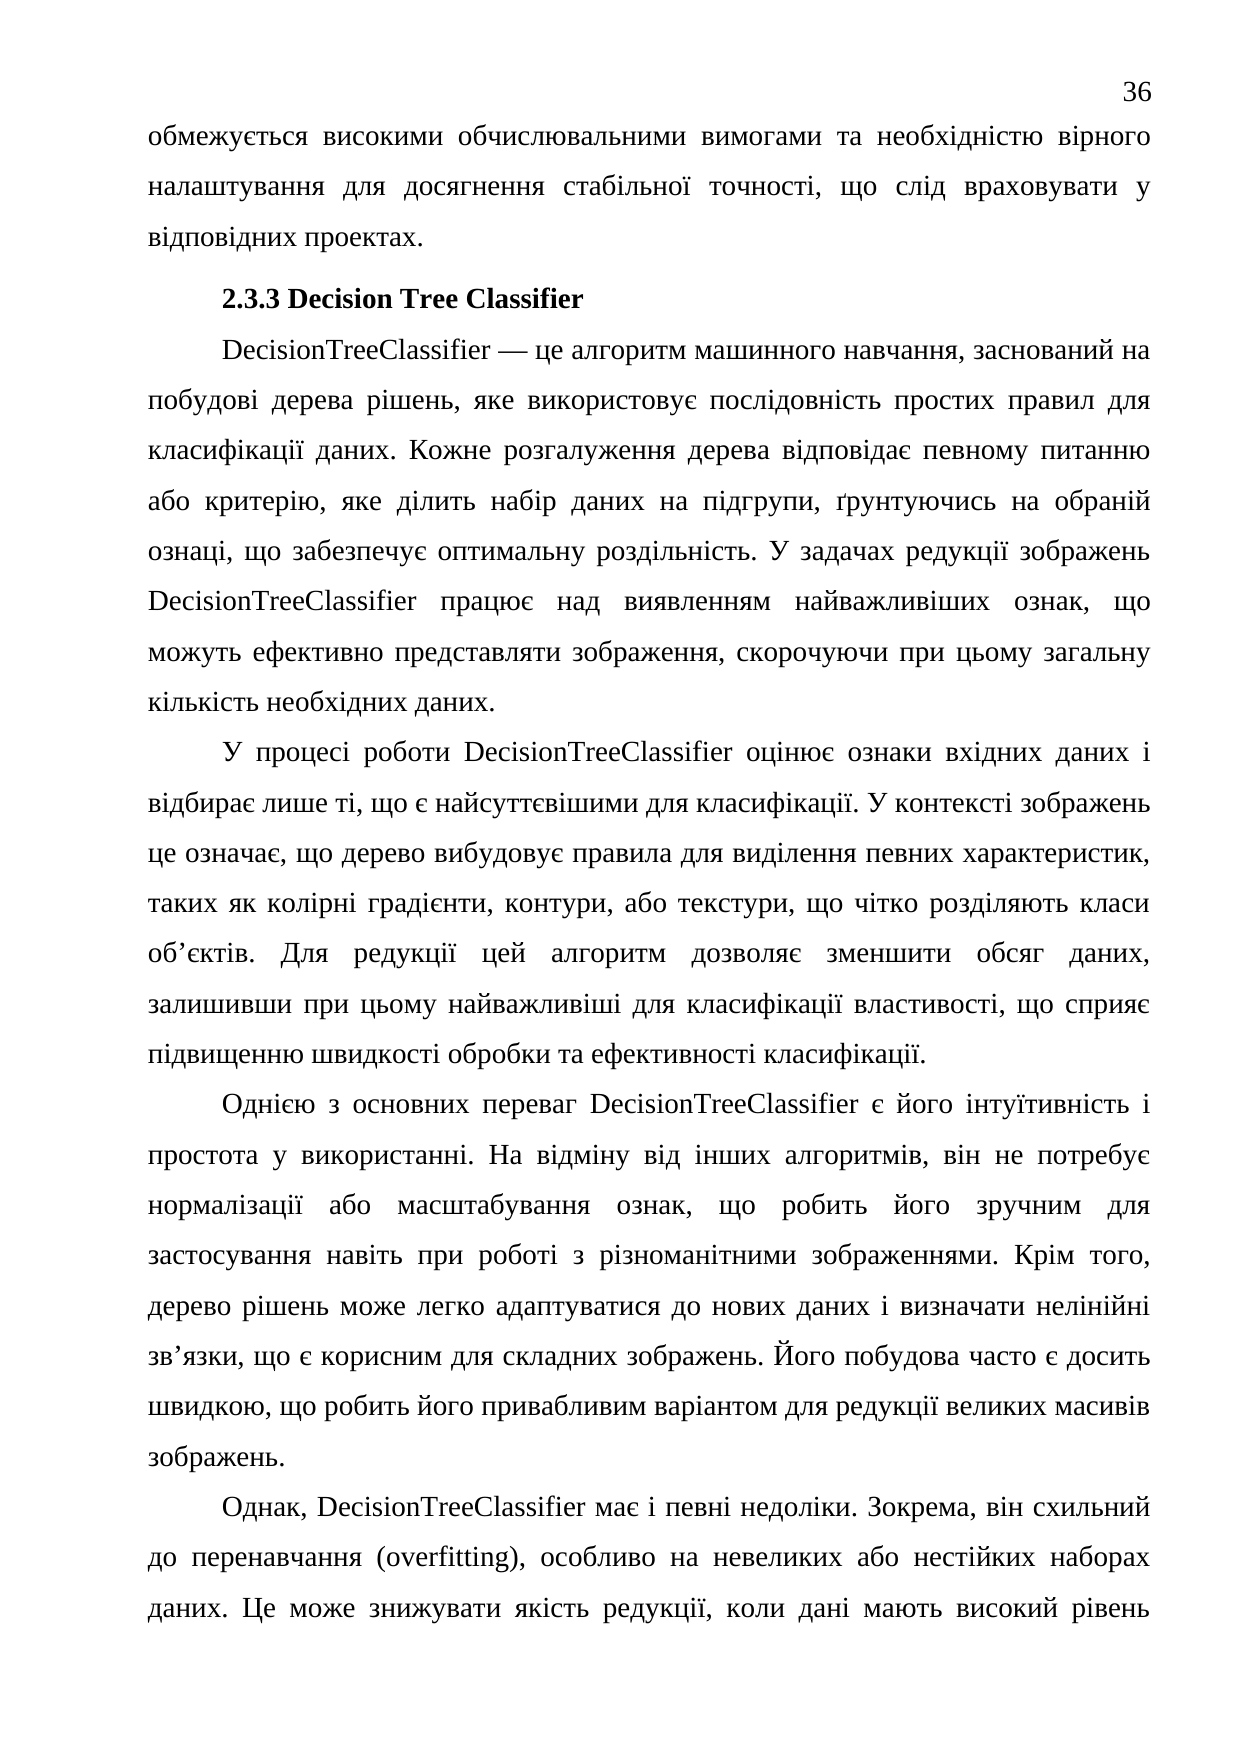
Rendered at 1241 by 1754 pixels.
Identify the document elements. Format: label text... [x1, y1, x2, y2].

subtitle 2.3.3 Decision Tree Classifier [148, 282, 1152, 315]
text У процесі роботи DecisionTreeClassifier оцінює ознаки вхідних даних і відбирає лише ті, що є найсуттєвішими для класифікації. У контексті зображень це означає, що дерево вибудовує правила для виділення певних характеристик, таких як колірні градієнти, контури, або текстури, що чітко розділяють класи об’єктів. Для редукції цей алгоритм дозволяє зменшити обсяг даних, залишивши при цьому найважливіші для класифікації властивості, що сприяє підвищенню швидкості обробки та ефективності класифікації. [148, 734, 1152, 1070]
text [148, 118, 1152, 252]
text Однією з основних переваг DecisionTreeClassifier є його інтуїтивність і простота у використанні. На відміну від інших алгоритмів, він не потребує нормалізації або масштабування ознак, що робить його зручним для застосування навіть при роботі з різноманітними зображеннями. Крім того, дерево рішень може легко адаптуватися до нових даних і визначати нелінійні зв’язки, що є корисним для складних зображень. Його побудова часто є досить швидкою, що робить його привабливим варіантом для редукції великих масивів зображень. [148, 1087, 1152, 1472]
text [148, 1489, 1152, 1623]
text DecisionTreeClassifier — це алгоритм машинного навчання, заснований на побудові дерева рішень, яке використовує послідовність простих правил для класифікації даних. Кожне розгалуження дерева відповідає певному питанню або критерію, яке ділить набір даних на підгрупи, ґрунтуючись на обраній ознаці, що забезпечує оптимальну роздільність. У задачах редукції зображень DecisionTreeClassifier працює над виявленням найважливіших ознак, що можуть ефективно представляти зображення, скорочуючи при цьому загальну кількість необхідних даних. [148, 332, 1152, 718]
